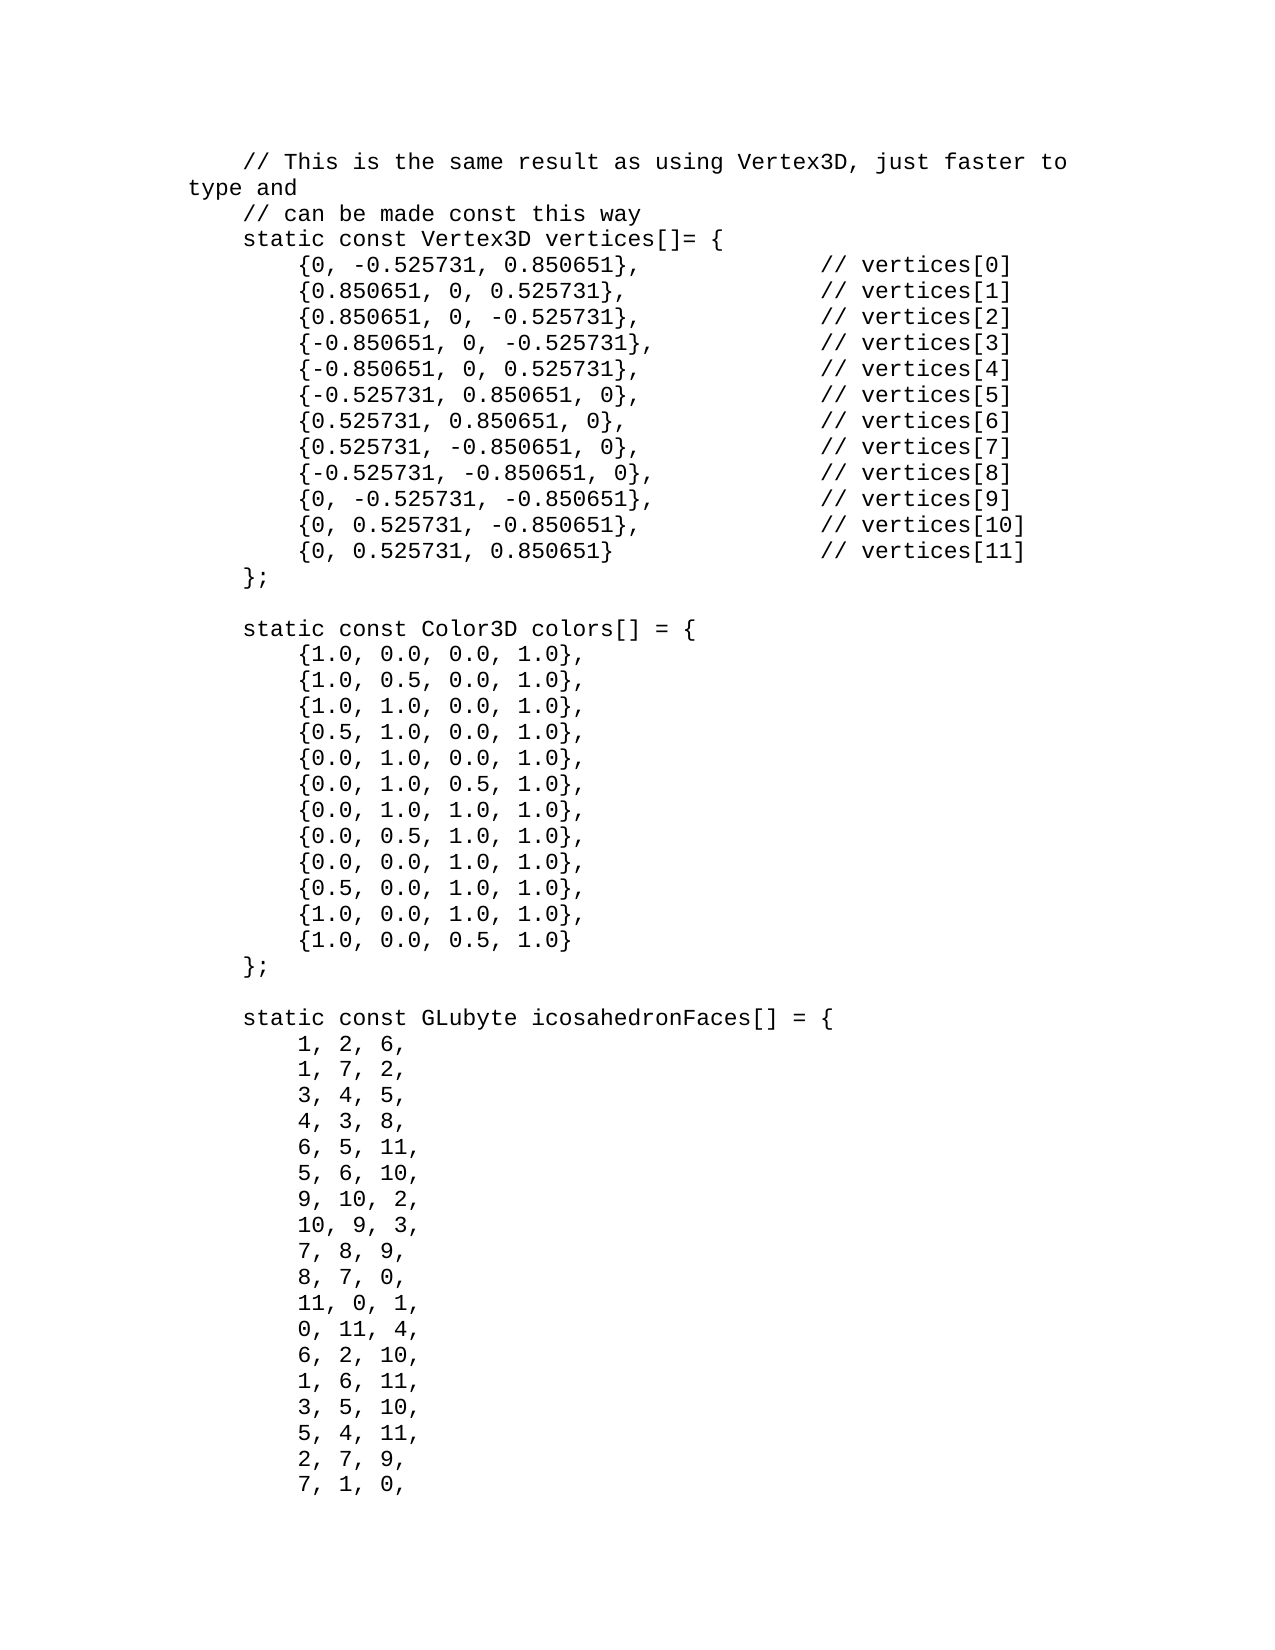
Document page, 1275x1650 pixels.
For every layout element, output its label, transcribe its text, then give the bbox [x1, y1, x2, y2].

text 4, 3, 8, [187, 1110, 1087, 1136]
text 2, 7, 9, [187, 1447, 1087, 1473]
text }; [187, 565, 1087, 591]
text {0, 0.525731, -0.850651}, // vertices[10] [187, 513, 1087, 539]
text 6, 2, 10, [187, 1343, 1087, 1369]
text {0.5, 1.0, 0.0, 1.0}, [187, 721, 1087, 747]
text // can be made const this way [187, 202, 1087, 228]
text {0.0, 0.5, 1.0, 1.0}, [187, 824, 1087, 850]
text {0.525731, 0.850651, 0}, // vertices[6] [187, 409, 1087, 435]
text 9, 10, 2, [187, 1187, 1087, 1213]
text static const Vertex3D vertices[]= { [187, 228, 1087, 254]
text }; [187, 954, 1087, 980]
text // This is the same result as using Vertex3D, just faster to type and [187, 150, 1087, 202]
text {0, -0.525731, 0.850651}, // vertices[0] [187, 254, 1087, 280]
text 7, 8, 9, [187, 1239, 1087, 1265]
text 6, 5, 11, [187, 1136, 1087, 1162]
text 3, 4, 5, [187, 1084, 1087, 1110]
text {0, -0.525731, -0.850651}, // vertices[9] [187, 487, 1087, 513]
text static const GLubyte icosahedronFaces[] = { [187, 1006, 1087, 1032]
text 5, 6, 10, [187, 1162, 1087, 1187]
text {0.0, 1.0, 1.0, 1.0}, [187, 798, 1087, 824]
text {0.0, 1.0, 0.0, 1.0}, [187, 747, 1087, 772]
text 11, 0, 1, [187, 1291, 1087, 1317]
text {1.0, 0.5, 0.0, 1.0}, [187, 669, 1087, 695]
text {0.525731, -0.850651, 0}, // vertices[7] [187, 435, 1087, 461]
text {-0.525731, -0.850651, 0}, // vertices[8] [187, 461, 1087, 487]
text {0.850651, 0, -0.525731}, // vertices[2] [187, 306, 1087, 332]
text {1.0, 1.0, 0.0, 1.0}, [187, 695, 1087, 721]
text {1.0, 0.0, 0.5, 1.0} [187, 928, 1087, 954]
text {0.5, 0.0, 1.0, 1.0}, [187, 876, 1087, 902]
text 1, 6, 11, [187, 1369, 1087, 1395]
text {0.0, 0.0, 1.0, 1.0}, [187, 850, 1087, 876]
text 0, 11, 4, [187, 1317, 1087, 1343]
text 10, 9, 3, [187, 1213, 1087, 1239]
text {-0.525731, 0.850651, 0}, // vertices[5] [187, 383, 1087, 409]
text 5, 4, 11, [187, 1421, 1087, 1447]
text 1, 7, 2, [187, 1058, 1087, 1084]
text 1, 2, 6, [187, 1032, 1087, 1058]
text {1.0, 0.0, 0.0, 1.0}, [187, 643, 1087, 669]
text {-0.850651, 0, 0.525731}, // vertices[4] [187, 357, 1087, 383]
text 7, 1, 0, [187, 1473, 1087, 1499]
text {-0.850651, 0, -0.525731}, // vertices[3] [187, 332, 1087, 357]
text static const Color3D colors[] = { [187, 617, 1087, 643]
text {0, 0.525731, 0.850651} // vertices[11] [187, 539, 1087, 565]
text {1.0, 0.0, 1.0, 1.0}, [187, 902, 1087, 928]
text 3, 5, 10, [187, 1395, 1087, 1421]
text {0.850651, 0, 0.525731}, // vertices[1] [187, 280, 1087, 306]
text 8, 7, 0, [187, 1265, 1087, 1291]
text {0.0, 1.0, 0.5, 1.0}, [187, 772, 1087, 798]
